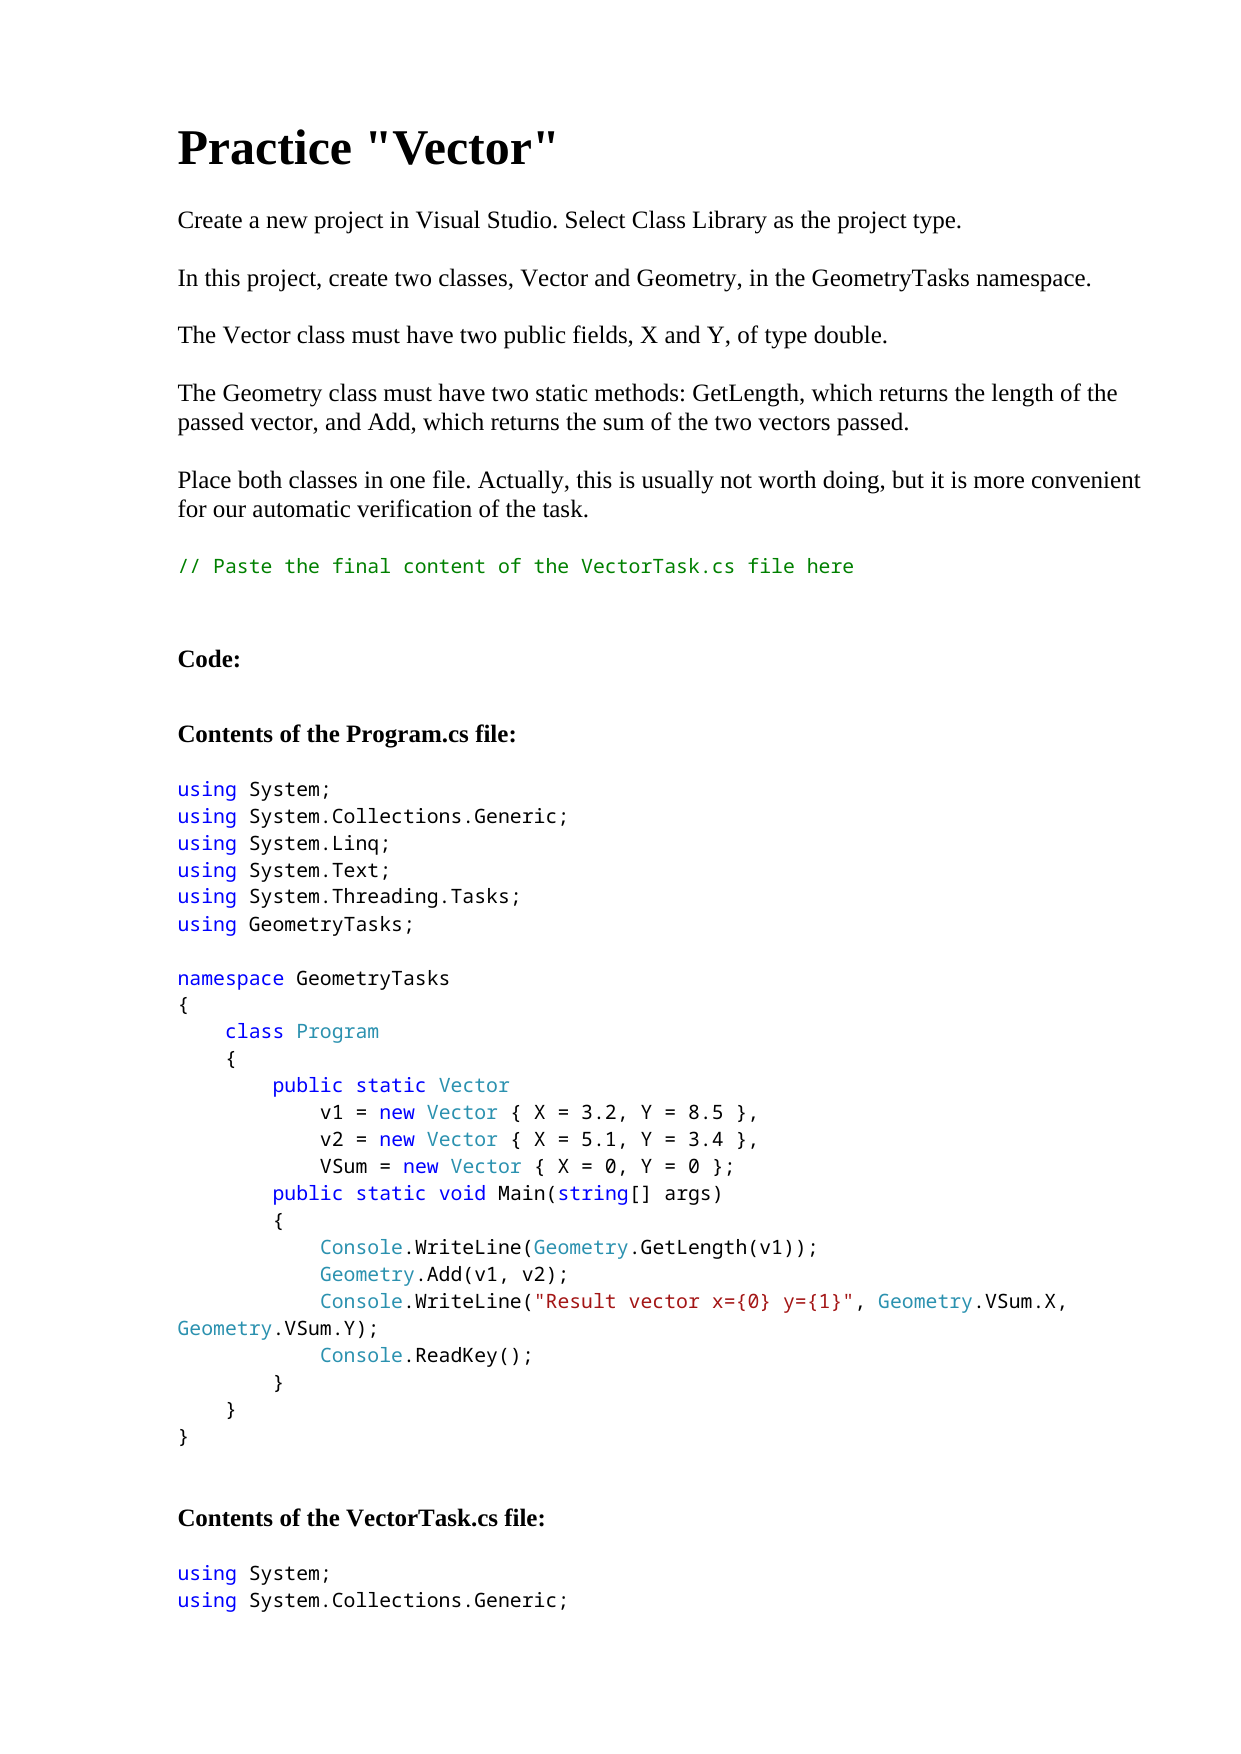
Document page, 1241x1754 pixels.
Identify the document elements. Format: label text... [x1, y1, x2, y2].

text using System; [177, 1559, 1152, 1586]
text public static Vector [177, 1072, 1152, 1099]
text class Program [177, 1018, 1152, 1045]
text The Geometry class must have two static methods: GetLength, which returns the length of the passed vector, and Add, which returns the sum of the two vectors passed. [177, 378, 1152, 436]
text v1 = new Vector { X = 3.2, Y = 8.5 }, [177, 1099, 1152, 1126]
text { [177, 1207, 1152, 1233]
text Create a new project in Visual Studio. Select Class Library as the project type. [177, 205, 1152, 233]
text Contents of the VectorTask.cs file: [177, 1503, 1152, 1532]
text using System.Text; [177, 856, 1152, 883]
text using System.Collections.Generic; [177, 1586, 1152, 1613]
text Console.ReadKey(); [177, 1341, 1152, 1368]
text using System.Threading.Tasks; [177, 883, 1152, 910]
text v2 = new Vector { X = 5.1, Y = 3.4 }, [177, 1126, 1152, 1153]
text Console.WriteLine("Result vector х={0} y={1}", Geometry.VSum.X, Geometry.VSum.Y); [177, 1287, 1152, 1341]
text using GeometryTasks; [177, 910, 1152, 937]
text Practice "Vector" [177, 118, 1152, 176]
text Code: [177, 644, 1152, 673]
text VSum = new Vector { X = 0, Y = 0 }; [177, 1153, 1152, 1179]
text In this project, create two classes, Vector and Geometry, in the GeometryTasks namespace. [177, 263, 1152, 291]
text public static void Main(string[] args) [177, 1179, 1152, 1207]
text } [177, 1422, 1152, 1449]
text { [177, 991, 1152, 1018]
text using System.Collections.Generic; [177, 802, 1152, 829]
text } [177, 1368, 1152, 1395]
text namespace GeometryTasks [177, 964, 1152, 991]
text using System; [177, 775, 1152, 802]
text using System.Linq; [177, 829, 1152, 856]
text Geometry.Add(v1, v2); [177, 1261, 1152, 1287]
text { [177, 1045, 1152, 1072]
text } [177, 1395, 1152, 1422]
text Console.WriteLine(Geometry.GetLength(v1)); [177, 1233, 1152, 1261]
text The Vector class must have two public fields, X and Y, of type double. [177, 321, 1152, 349]
text // Paste the final content of the VectorTask.cs file here [177, 552, 1152, 579]
text Place both classes in one file. Actually, this is usually not worth doing, but it is more convenient for our automatic verification of the task. [177, 465, 1152, 523]
text Contents of the Program.cs file: [177, 719, 1152, 748]
